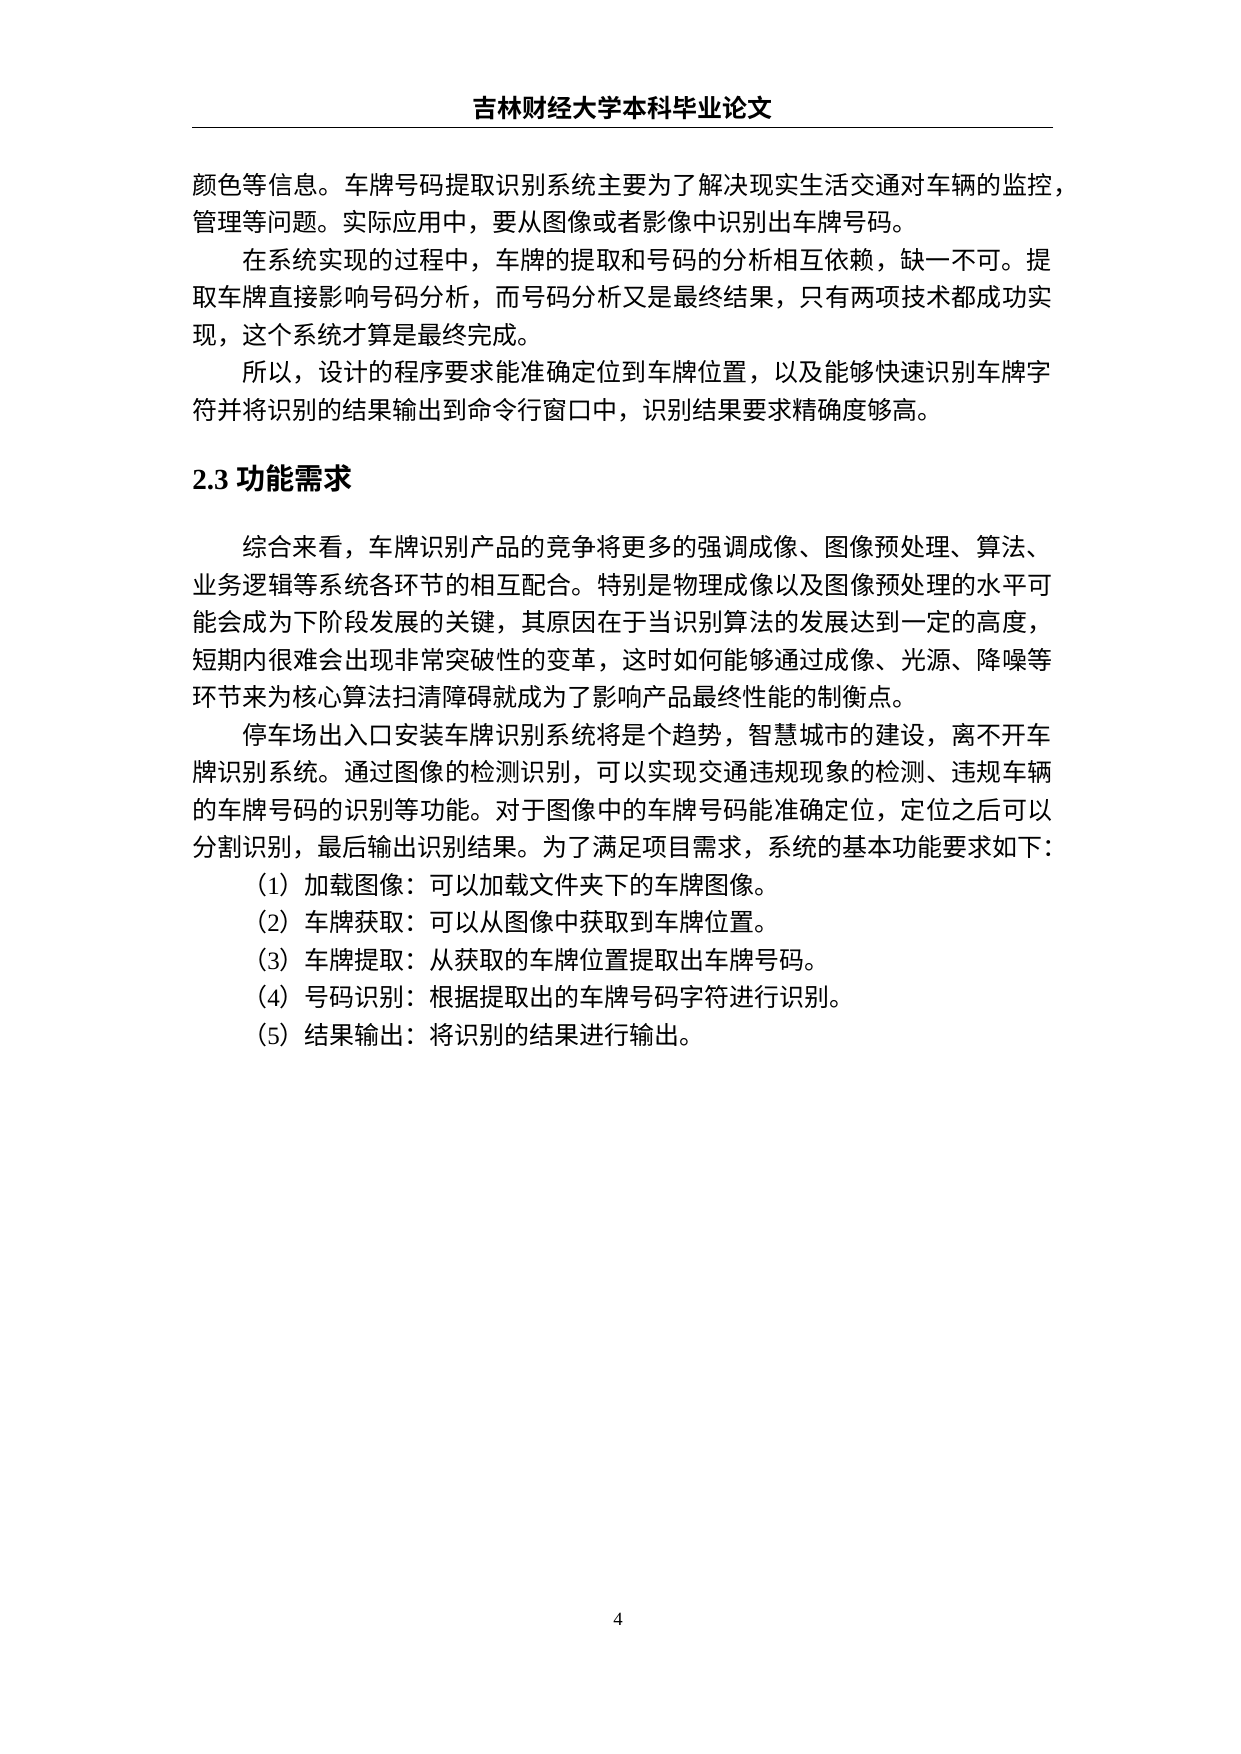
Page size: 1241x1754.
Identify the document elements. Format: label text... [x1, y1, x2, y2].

text （1）加载图像：可以加载文件夹下的车牌图像。 [192, 864, 1053, 902]
text 停车场出入口安装车牌识别系统将是个趋势，智慧城市的建设，离不开车牌识别系统。通过图像的检测识别，可以实现交通违规现象的检测、违规车辆的车牌号码的识别等功能。对于图像中的车牌号码能准确定位，定位之后可以分割识别，最后输出识别结果。为了满足项目需求，系统的基本功能要求如下： [192, 714, 1053, 864]
text 在系统实现的过程中，车牌的提取和号码的分析相互依赖，缺一不可。提取车牌直接影响号码分析，而号码分析又是最终结果，只有两项技术都成功实现，这个系统才算是最终完成。 [192, 239, 1053, 352]
text （4）号码识别：根据提取出的车牌号码字符进行识别。 [192, 977, 1053, 1014]
subtitle 2.3 功能需求 [192, 439, 1053, 514]
text （5）结果输出：将识别的结果进行输出。 [192, 1014, 1053, 1052]
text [192, 164, 1053, 239]
text 综合来看，车牌识别产品的竞争将更多的强调成像、图像预处理、算法、业务逻辑等系统各环节的相互配合。特别是物理成像以及图像预处理的水平可能会成为下阶段发展的关键，其原因在于当识别算法的发展达到一定的高度，短期内很难会出现非常突破性的变革，这时如何能够通过成像、光源、降噪等环节来为核心算法扫清障碍就成为了影响产品最终性能的制衡点。 [192, 527, 1053, 714]
text （3）车牌提取：从获取的车牌位置提取出车牌号码。 [192, 939, 1053, 977]
text （2）车牌获取：可以从图像中获取到车牌位置。 [192, 902, 1053, 939]
text 所以，设计的程序要求能准确定位到车牌位置，以及能够快速识别车牌字符并将识别的结果输出到命令行窗口中，识别结果要求精确度够高。 [192, 352, 1053, 427]
